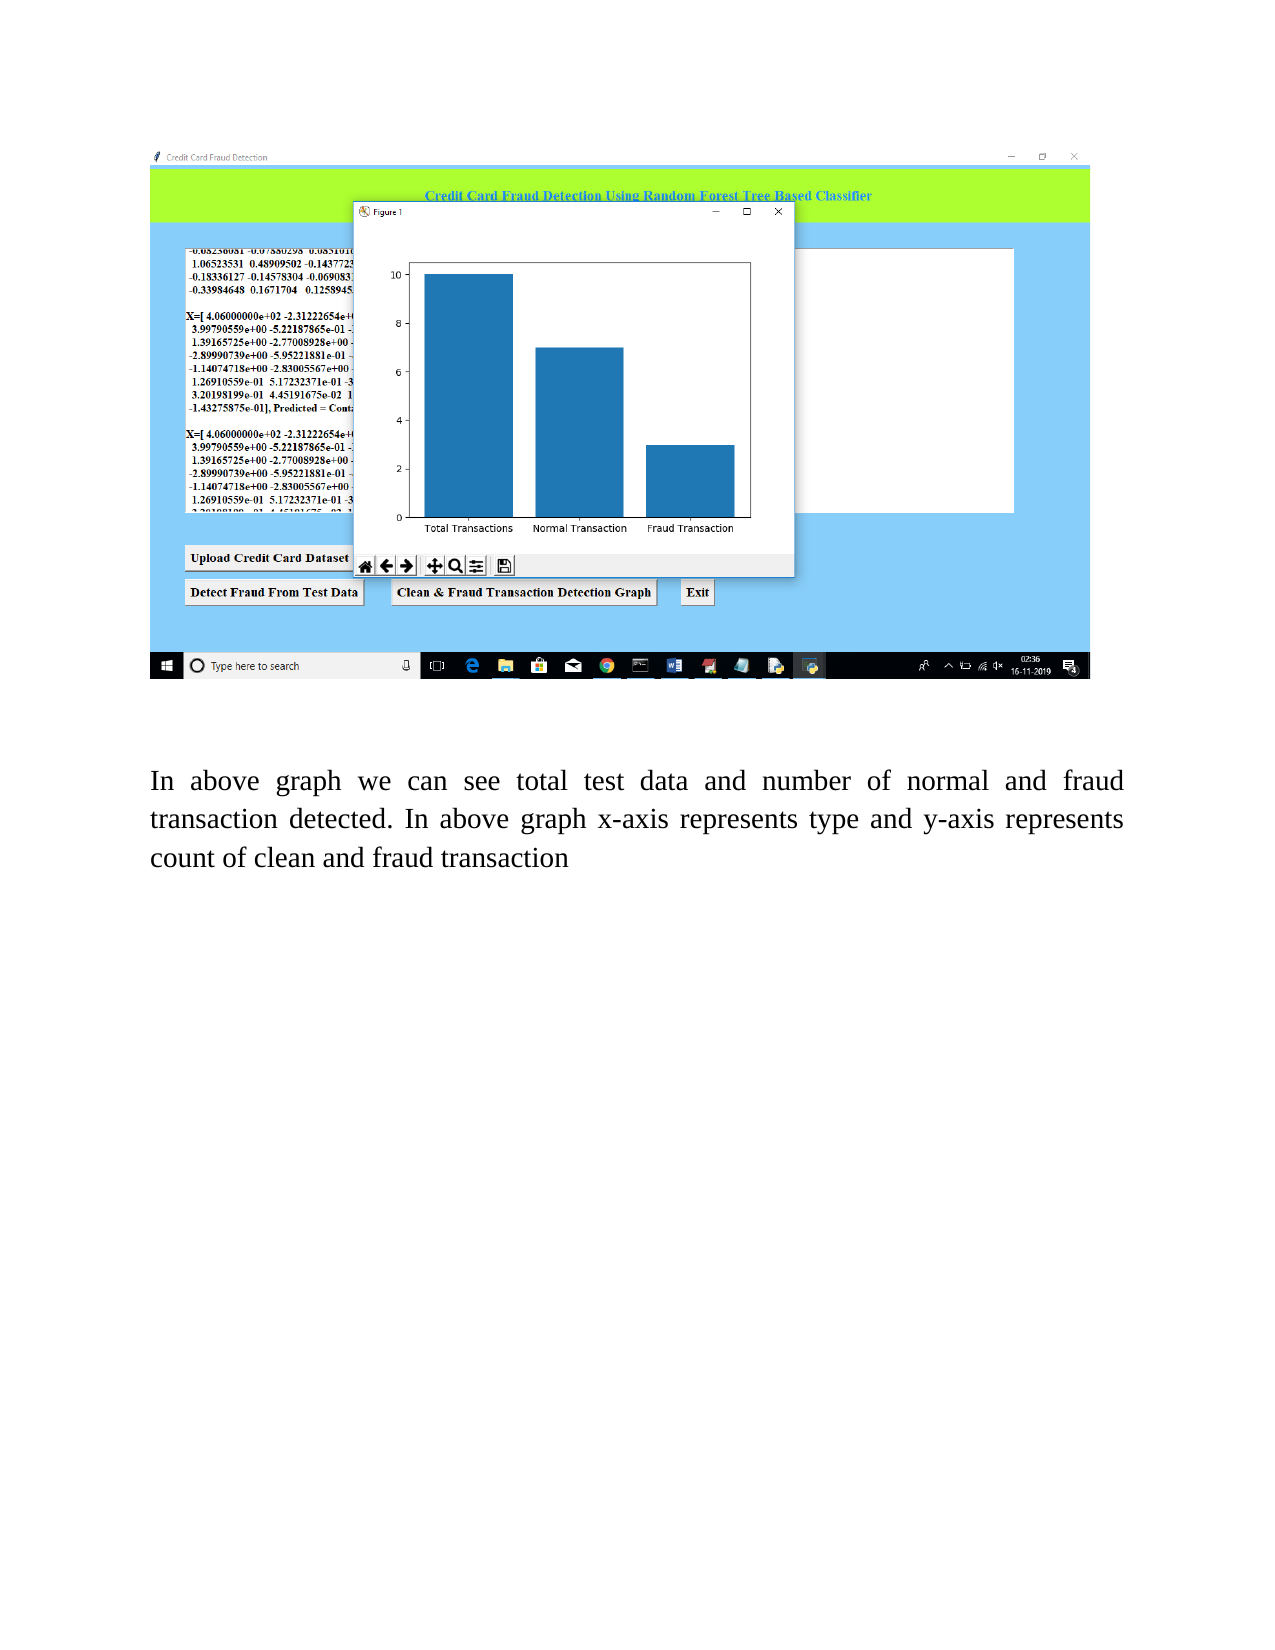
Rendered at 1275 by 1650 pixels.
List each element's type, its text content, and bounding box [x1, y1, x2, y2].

picture [150, 150, 1091, 679]
text In above graph we can see total test data and number of normal and fraud transaction detected. In above graph x-axis represents type and y-axis represents count of clean and fraud transaction [150, 763, 1125, 874]
